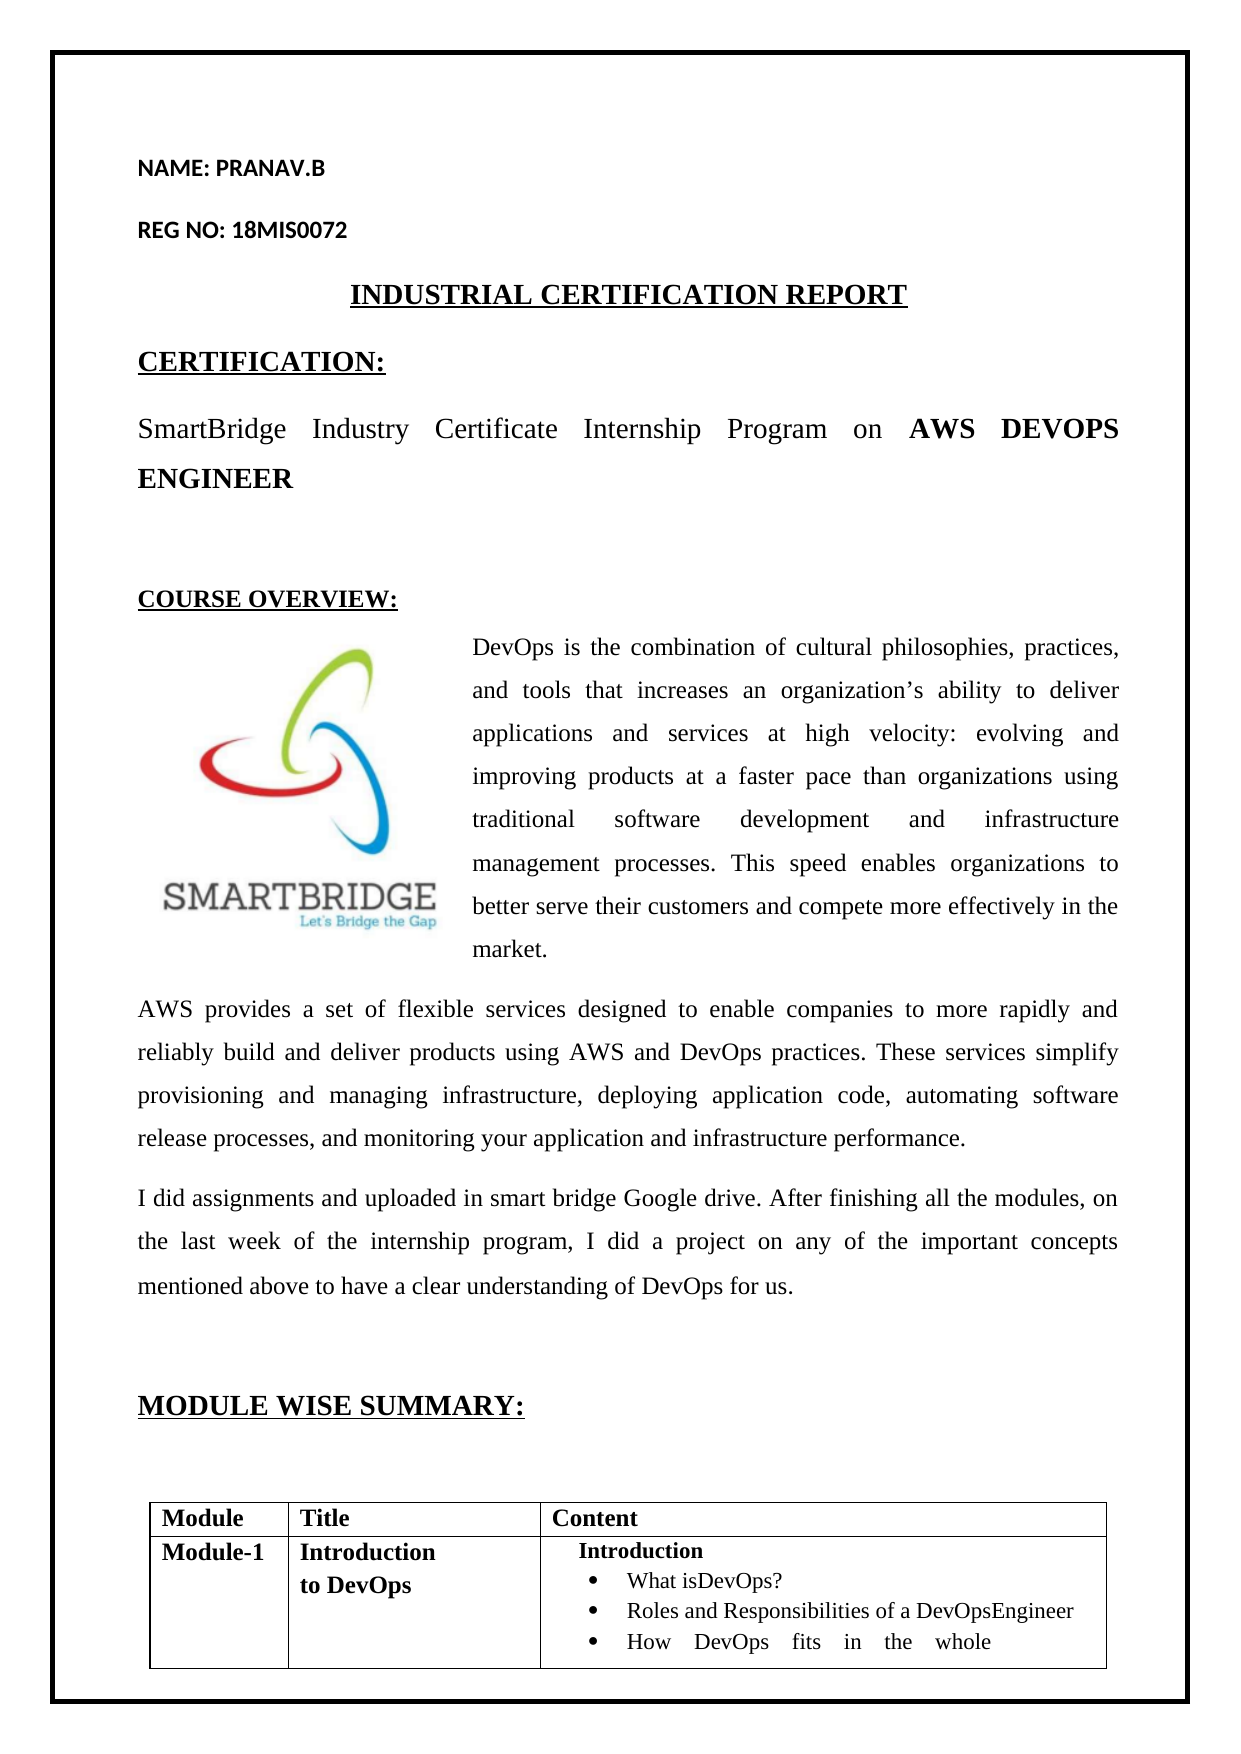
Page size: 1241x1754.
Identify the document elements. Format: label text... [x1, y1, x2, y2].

table_header Module [151, 1503, 288, 1536]
text MODULE WISE SUMMARY: [137, 1388, 1119, 1422]
table_header Title [289, 1503, 540, 1536]
text I did assignments and uploaded in smart bridge Google drive. After finishing all the modules, on the last week of the internship program, I did a project on any of the important concepts mentioned above to have a clear understanding of DevOps for us. [137, 1183, 1119, 1300]
text REG NO: 18MIS0072 [137, 214, 1119, 245]
table_header Content [541, 1503, 1106, 1536]
text INDUSTRIAL CERTIFICATION REPORT [137, 277, 1119, 310]
text NAME: PRANAV.B [137, 152, 1119, 183]
picture [137, 631, 453, 944]
text CERTIFICATION: [137, 344, 1119, 377]
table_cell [289, 1537, 540, 1667]
text DevOps is the combination of cultural philosophies, practices, and tools that increases an organization’s ability to deliver applications and services at high velocity: evolving and improving products at a faster pace than organizations using traditional software development and infrastructure management processes. This speed enables organizations to better serve their customers and compete more effectively in the market. [453, 632, 1119, 919]
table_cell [541, 1537, 1106, 1667]
table_cell Module-1 [151, 1537, 288, 1667]
text SmartBridge Industry Certificate Internship Program on AWS DEVOPS ENGINEER [137, 411, 1119, 495]
text COURSE OVERVIEW: [137, 584, 1119, 613]
text AWS provides a set of flexible services designed to enable companies to more rapidly and reliably build and deliver products using AWS and DevOps practices. These services simplify provisioning and managing infrastructure, deploying application code, automating software release processes, and monitoring your application and infrastructure performance. [137, 951, 1119, 1152]
